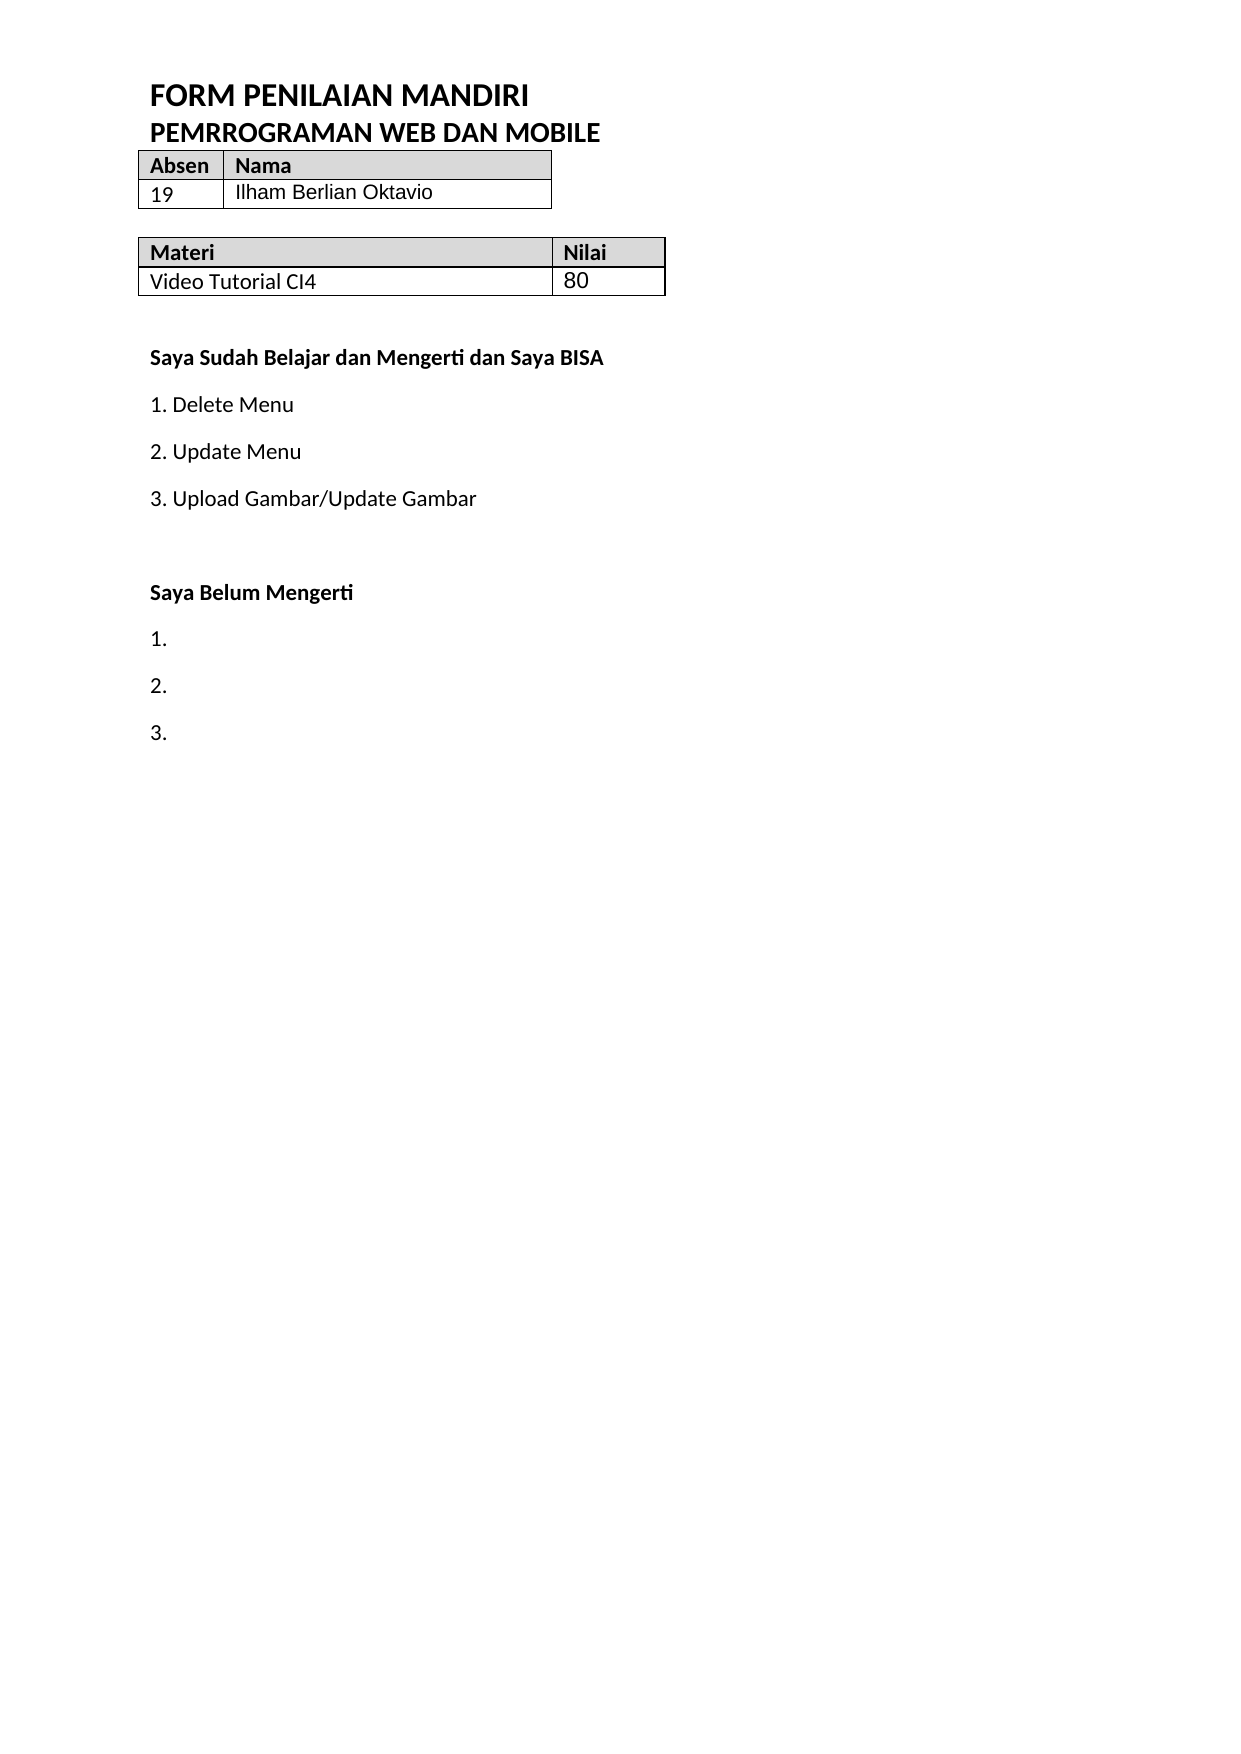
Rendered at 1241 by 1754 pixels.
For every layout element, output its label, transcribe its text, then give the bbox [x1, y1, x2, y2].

text 2. [150, 671, 1090, 699]
text Saya Sudah Belajar dan Mengerti dan Saya BISA [150, 343, 1090, 371]
text 3. Upload Gambar/Update Gambar [150, 484, 1090, 512]
text 1. [150, 624, 1090, 653]
table_cell 80 [553, 268, 664, 295]
table_cell Video Tutorial CI4 [139, 268, 552, 295]
text 1. Delete Menu [150, 390, 1090, 418]
text 3. [150, 718, 1090, 746]
table_header Nilai [553, 238, 664, 266]
text 2. Update Menu [150, 437, 1090, 465]
text Saya Belum Mengerti [150, 578, 1090, 606]
table_header Materi [139, 238, 552, 266]
